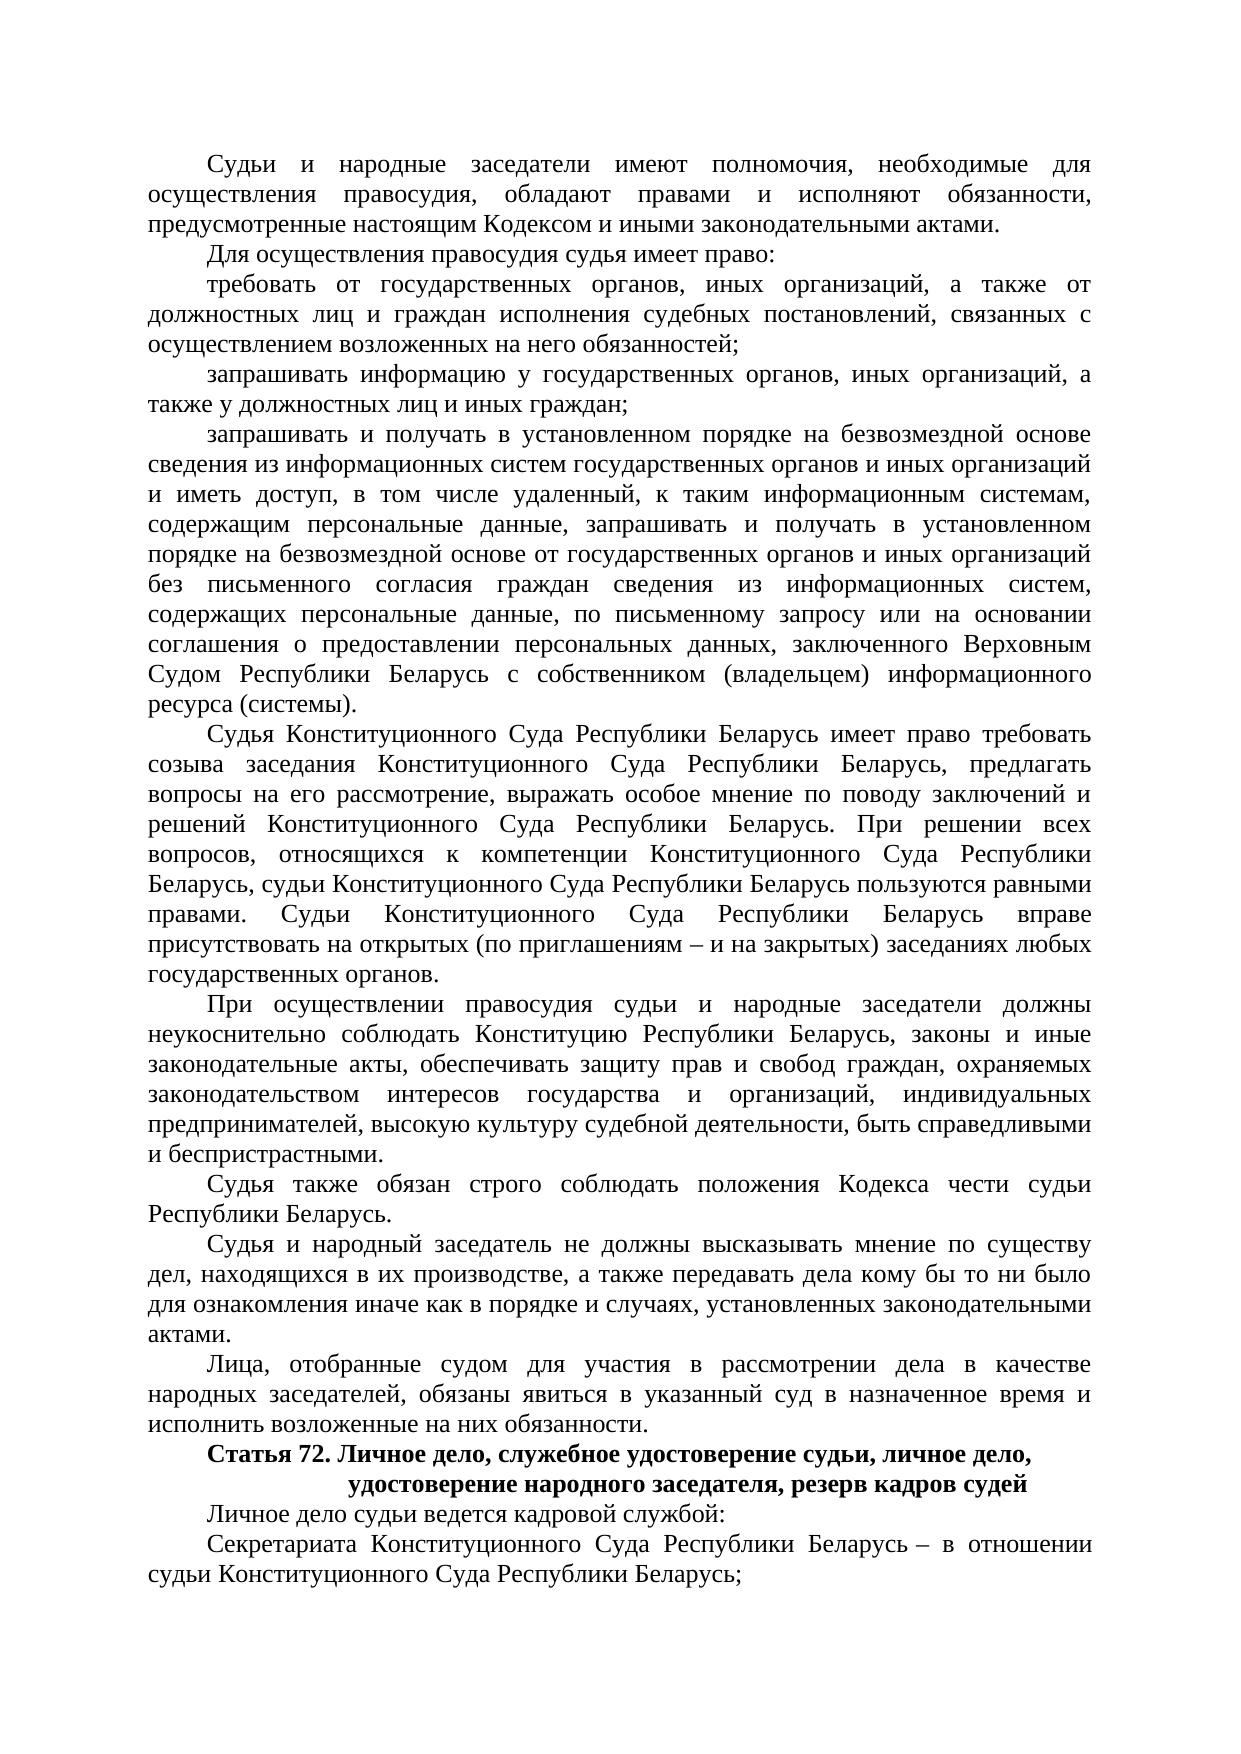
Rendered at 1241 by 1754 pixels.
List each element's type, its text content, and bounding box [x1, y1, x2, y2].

text При осуществлении правосудия судьи и народные заседатели должны неукоснительно соблюдать Конституцию Республики Беларусь, законы и иные законодательные акты, обеспечивать защиту прав и свобод граждан, охраняемых законодательством интересов государства и организаций, индивидуальных предпринимателей, высокую культуру судебной деятельности, быть справедливыми и беспристрастными. [148, 988, 1093, 1168]
text Для осуществления правосудия судья имеет право: [148, 238, 1093, 268]
text Судья и народный заседатель не должны высказывать мнение по существу дел, находящихся в их производстве, а также передавать дела кому бы то ни было для ознакомления иначе как в порядке и случаях, установленных законодательными актами. [148, 1228, 1093, 1348]
text запрашивать информацию у государственных органов, иных организаций, а также у должностных лиц и иных граждан; [148, 358, 1093, 418]
text Личное дело судьи ведется кадровой службой: [148, 1498, 1093, 1528]
text требовать от государственных органов, иных организаций, а также от должностных лиц и граждан исполнения судебных постановлений, связанных с осуществлением возложенных на него обязанностей; [148, 268, 1093, 358]
text Судья также обязан строго соблюдать положения Кодекса чести судьи Республики Беларусь. [148, 1168, 1093, 1228]
text Секретариата Конституционного Суда Республики Беларусь – в отношении судьи Конституционного Суда Республики Беларусь; [148, 1528, 1093, 1588]
text Судьи и народные заседатели имеют полномочия, необходимые для осуществления правосудия, обладают правами и исполняют обязанности, предусмотренные настоящим Кодексом и иными законодательными актами. [148, 148, 1093, 238]
text Лица, отобранные судом для участия в рассмотрении дела в качестве народных заседателей, обязаны явиться в указанный суд в назначенное время и исполнить возложенные на них обязанности. [148, 1348, 1093, 1438]
text Статья 72. Личное дело, служебное удостоверение судьи, личное дело, удостоверение народного заседателя, резерв кадров судей [207, 1438, 1093, 1498]
text запрашивать и получать в установленном порядке на безвозмездной основе сведения из информационных систем государственных органов и иных организаций и иметь доступ, в том числе удаленный, к таким информационным системам, содержащим персональные данные, запрашивать и получать в установленном порядке на безвозмездной основе от государственных органов и иных организаций без письменного согласия граждан сведения из информационных систем, содержащих персональные данные, по письменному запросу или на основании соглашения о предоставлении персональных данных, заключенного Верховным Судом Республики Беларусь с собственником (владельцем) информационного ресурса (системы). [148, 418, 1093, 718]
text Судья Конституционного Суда Республики Беларусь имеет право требовать созыва заседания Конституционного Суда Республики Беларусь, предлагать вопросы на его рассмотрение, выражать особое мнение по поводу заключений и решений Конституционного Суда Республики Беларусь. При решении всех вопросов, относящихся к компетенции Конституционного Суда Республики Беларусь, судьи Конституционного Суда Республики Беларусь пользуются равными правами. Судьи Конституционного Суда Республики Беларусь вправе присутствовать на открытых (по приглашениям – и на закрытых) заседаниях любых государственных органов. [148, 718, 1093, 988]
